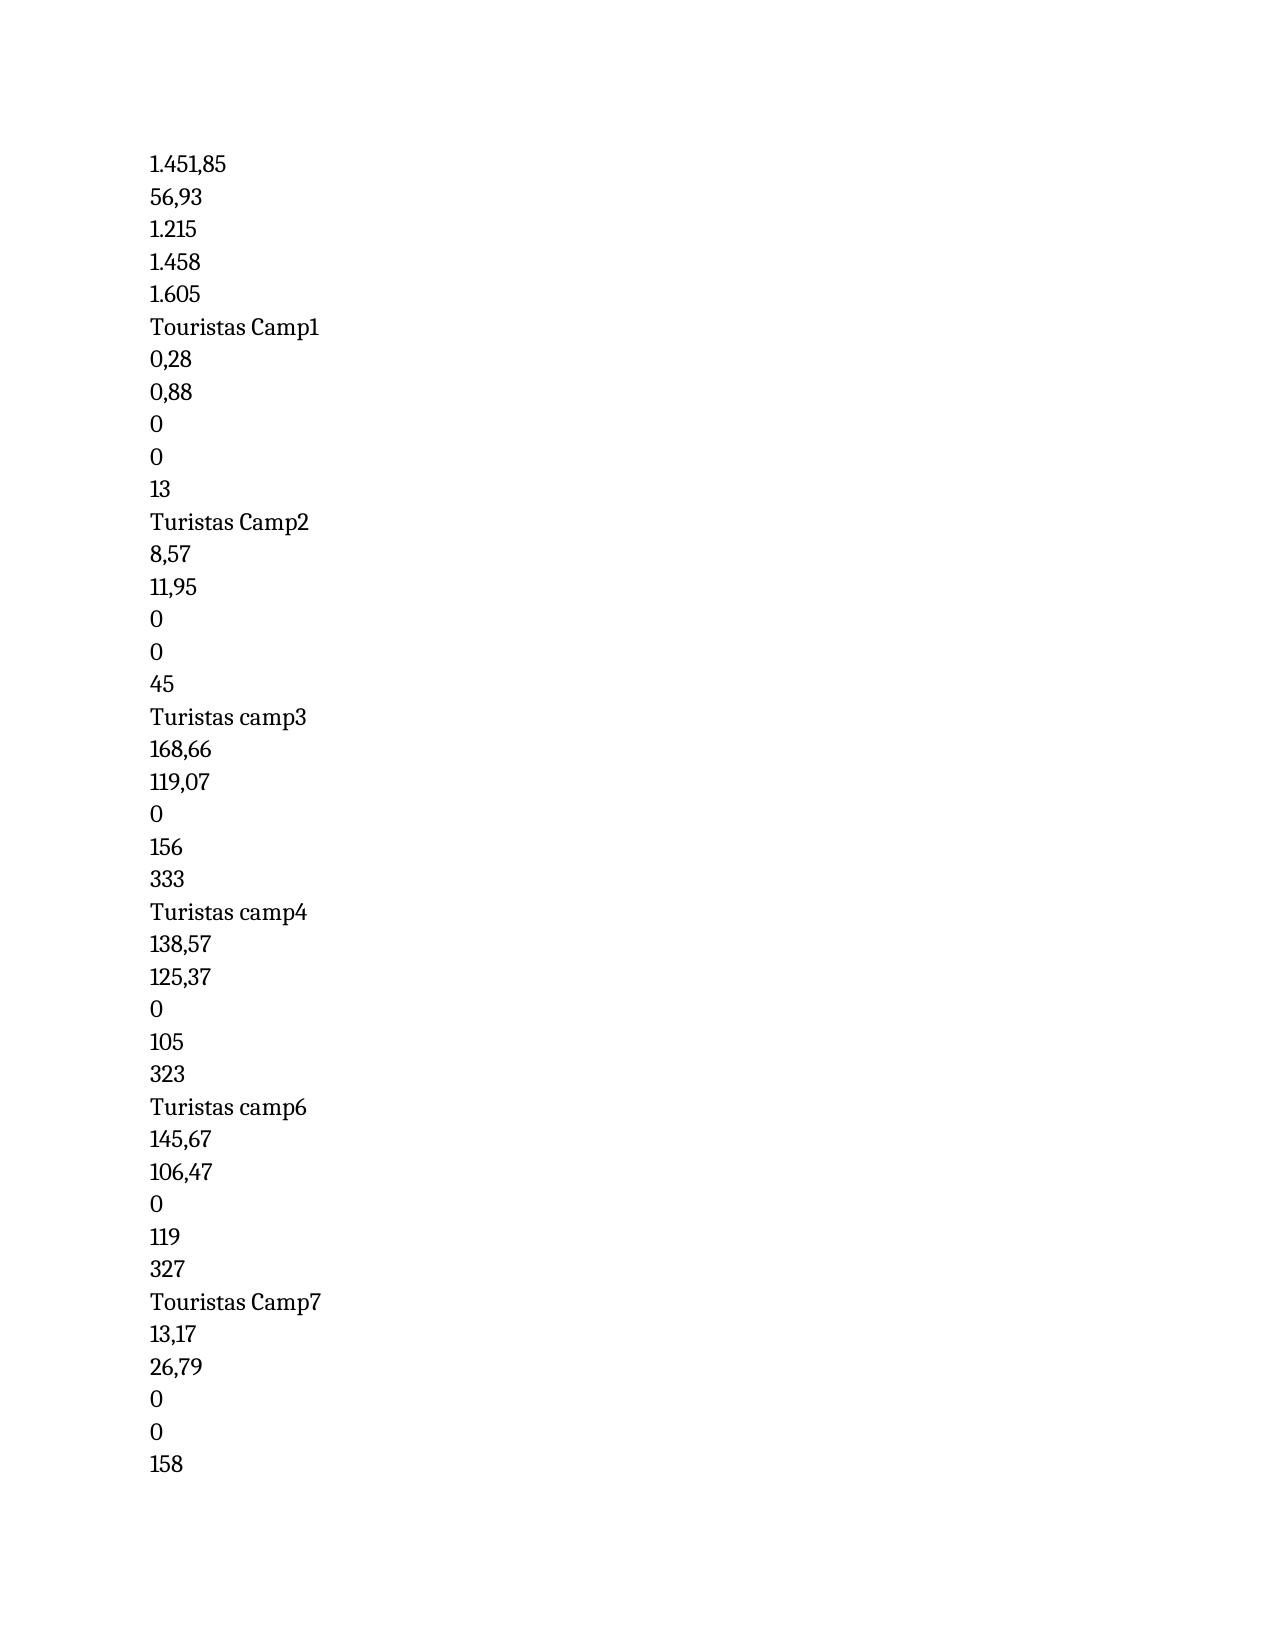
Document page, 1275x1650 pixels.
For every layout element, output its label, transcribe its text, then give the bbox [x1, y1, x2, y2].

text 0 [150, 410, 1125, 439]
text 327 [150, 1255, 1125, 1284]
text 0,28 [150, 345, 1125, 374]
text 0 [150, 1385, 1125, 1414]
text 0,88 [150, 377, 1125, 406]
text 0 [150, 1190, 1125, 1219]
text 13,17 [150, 1320, 1125, 1349]
text 11,95 [150, 572, 1125, 601]
text 0 [150, 637, 1125, 666]
text 333 [150, 865, 1125, 894]
text 1.451,85 [150, 150, 1125, 179]
text 0 [150, 800, 1125, 829]
text 26,79 [150, 1352, 1125, 1381]
text Touristas Camp1 [150, 312, 1125, 341]
text 145,67 [150, 1125, 1125, 1154]
text 158 [150, 1450, 1125, 1479]
text 119,07 [150, 767, 1125, 796]
text Turistas Camp2 [150, 507, 1125, 536]
text 125,37 [150, 962, 1125, 991]
text 0 [150, 1417, 1125, 1446]
text 156 [150, 832, 1125, 861]
text 168,66 [150, 735, 1125, 764]
text Touristas Camp7 [150, 1287, 1125, 1316]
text 13 [150, 475, 1125, 504]
text 105 [150, 1027, 1125, 1056]
text 119 [150, 1222, 1125, 1251]
text Turistas camp6 [150, 1092, 1125, 1121]
text Turistas camp4 [150, 897, 1125, 926]
text 323 [150, 1060, 1125, 1089]
text 0 [150, 995, 1125, 1024]
text 0 [150, 605, 1125, 634]
text 106,47 [150, 1157, 1125, 1186]
text 45 [150, 670, 1125, 699]
text 138,57 [150, 930, 1125, 959]
text 56,93 [150, 182, 1125, 211]
text Turistas camp3 [150, 702, 1125, 731]
text 1.215 [150, 215, 1125, 244]
text 1.605 [150, 280, 1125, 309]
text 8,57 [150, 540, 1125, 569]
text 0 [150, 442, 1125, 471]
text 1.458 [150, 247, 1125, 276]
